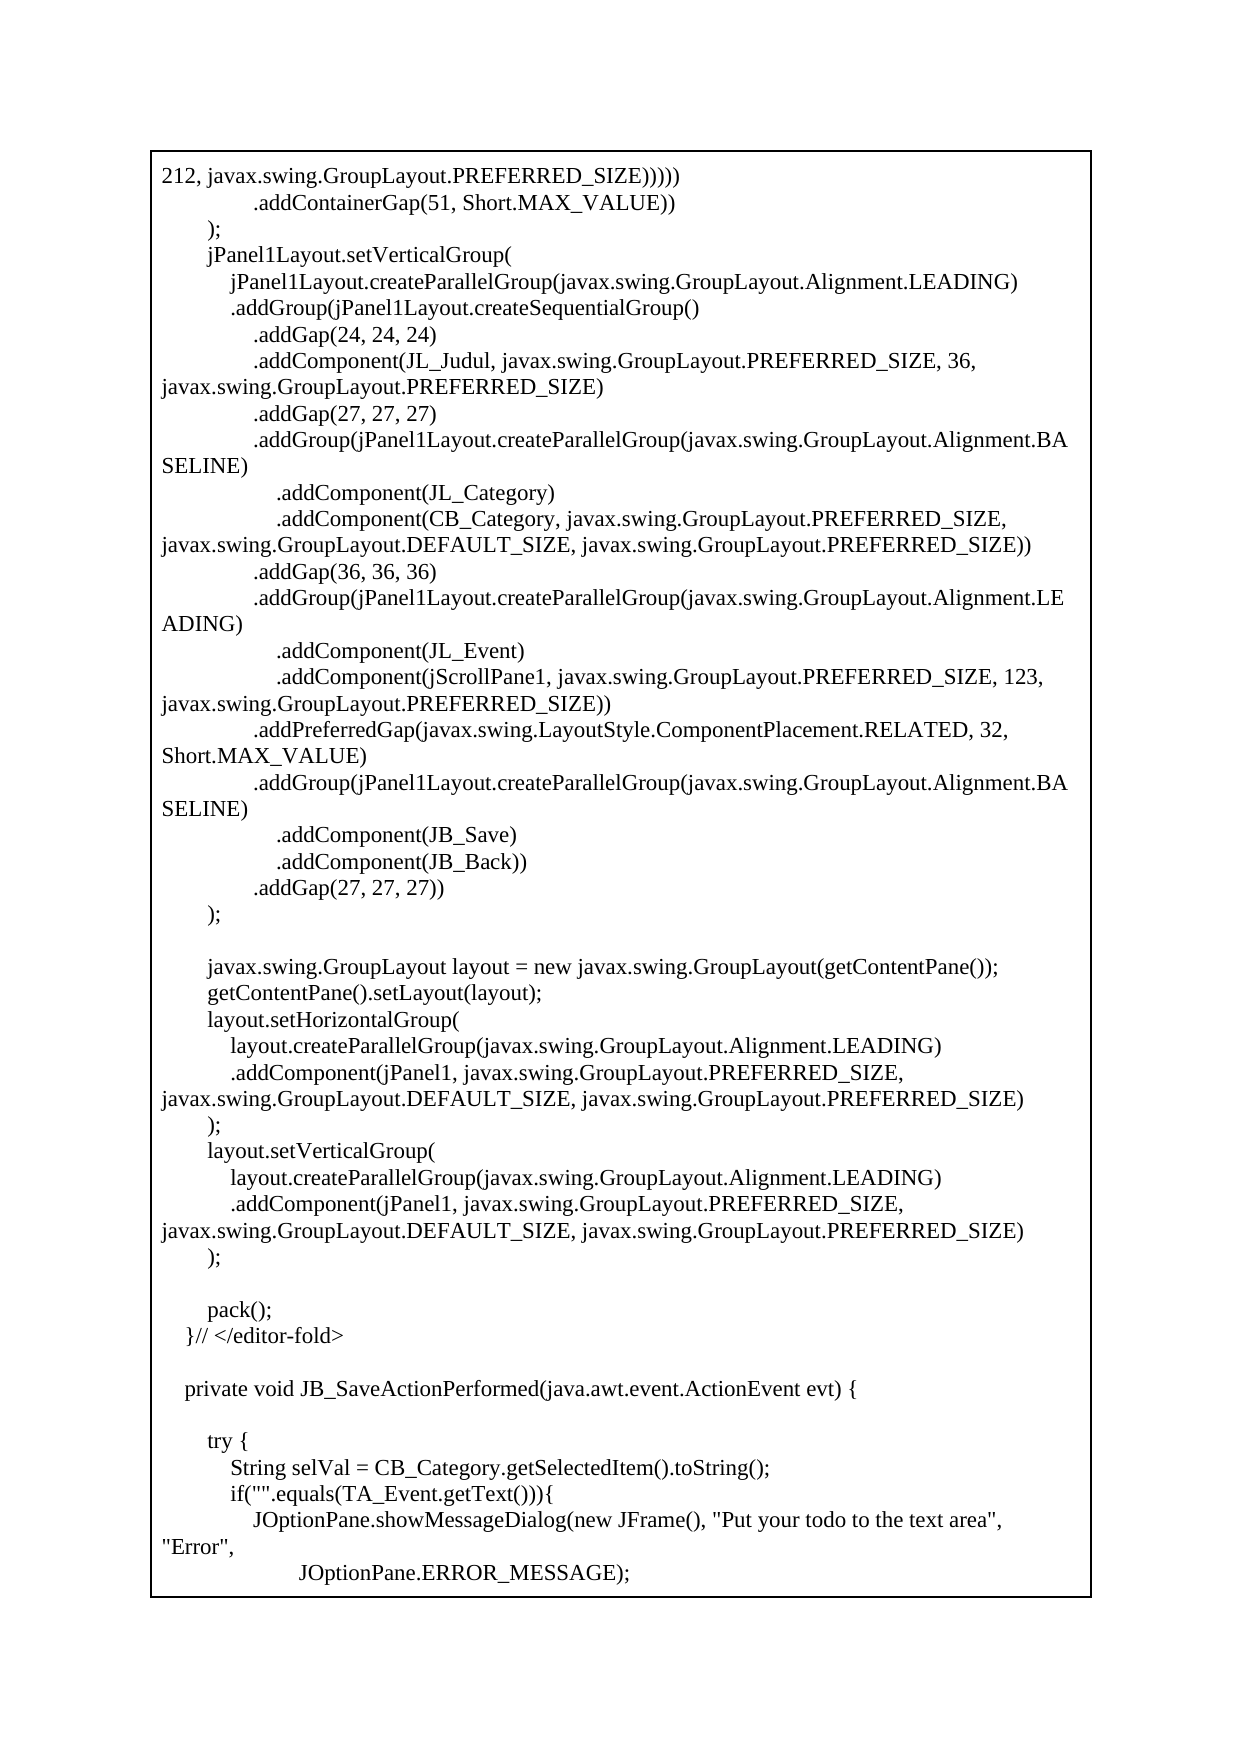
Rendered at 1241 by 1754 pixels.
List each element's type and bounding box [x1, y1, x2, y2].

table_header [152, 152, 1090, 1596]
